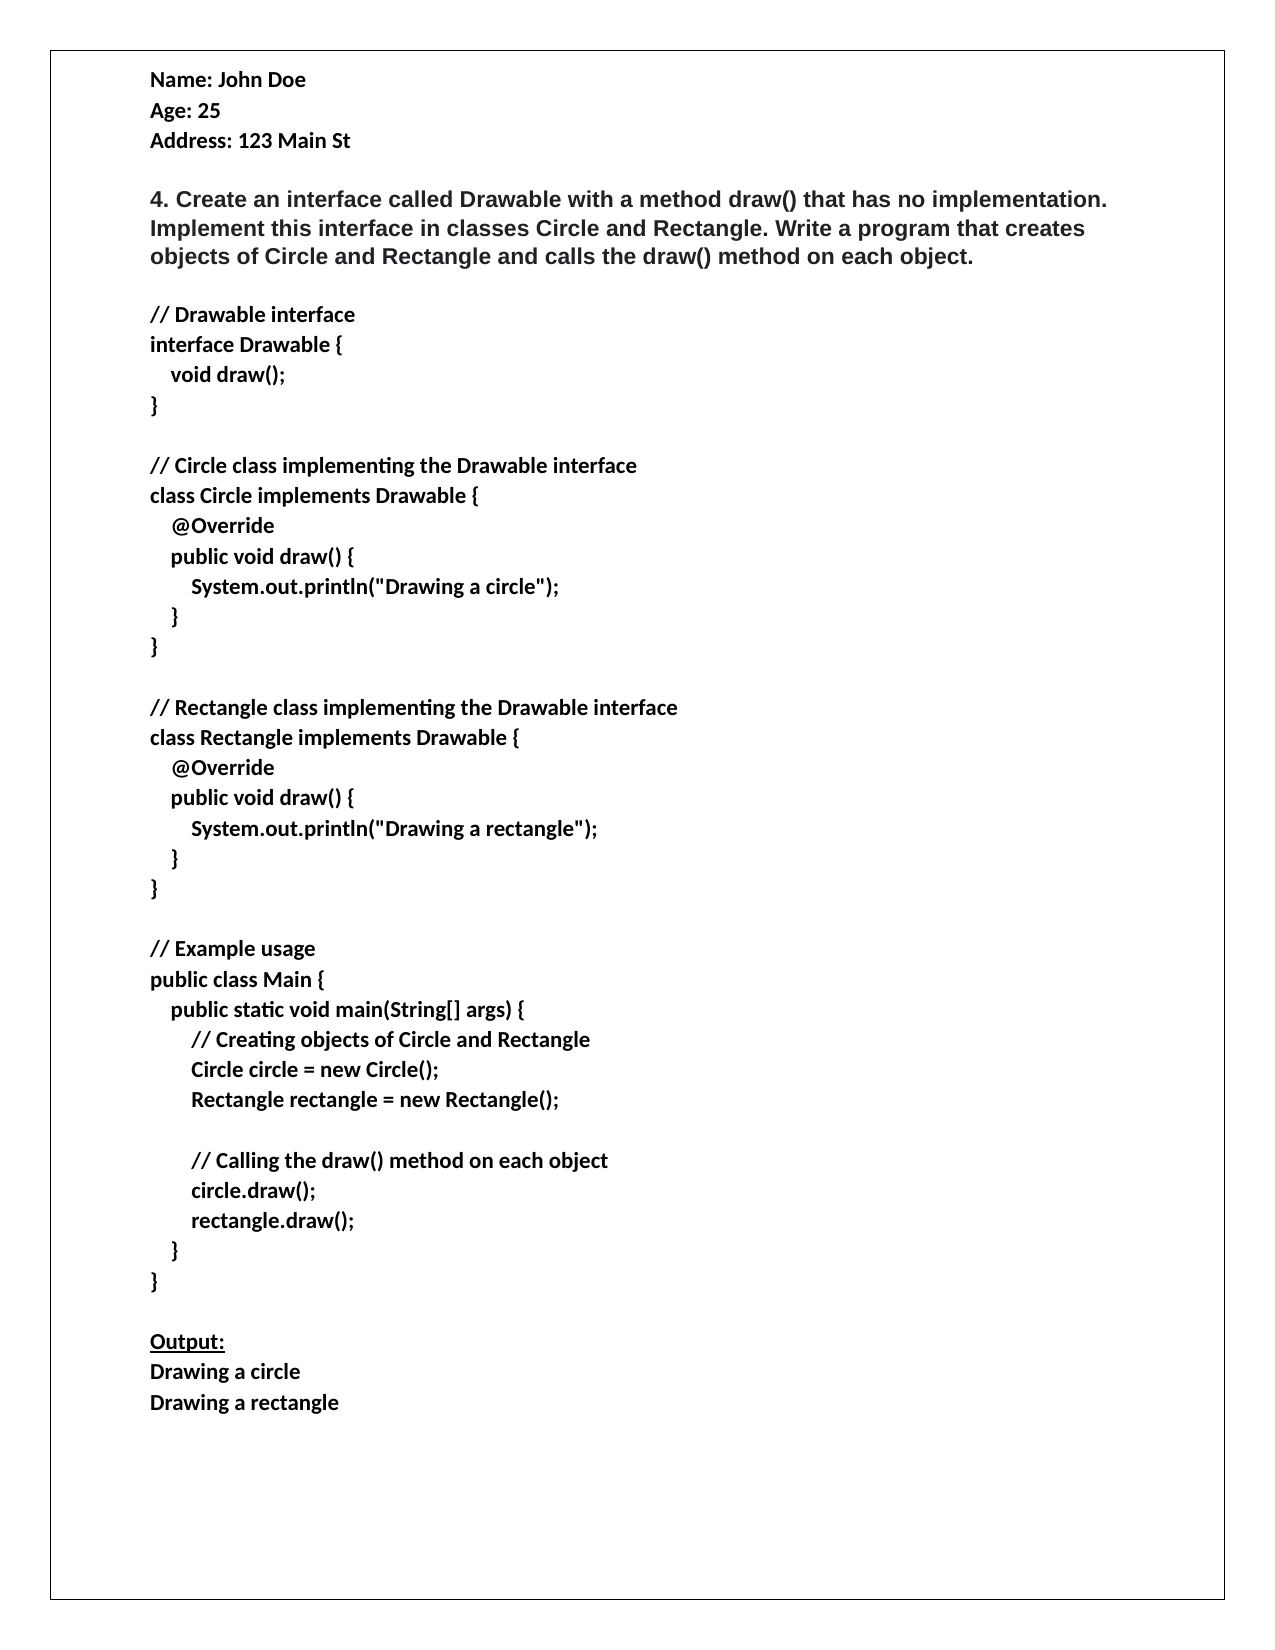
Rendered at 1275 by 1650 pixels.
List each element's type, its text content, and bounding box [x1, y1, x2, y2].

text public void draw() { [150, 542, 1125, 570]
text Drawing a rectangle [150, 1388, 1125, 1416]
text @Override [150, 753, 1125, 781]
text // Creating objects of Circle and Rectangle [150, 1025, 1125, 1053]
text class Circle implements Drawable { [150, 481, 1125, 509]
text } [150, 602, 1125, 630]
text class Rectangle implements Drawable { [150, 723, 1125, 751]
text // Circle class implementing the Drawable interface [150, 451, 1125, 479]
text } [150, 844, 1125, 872]
text // Rectangle class implementing the Drawable interface [150, 693, 1125, 721]
text Circle circle = new Circle(); [150, 1055, 1125, 1083]
text @Override [150, 512, 1125, 539]
text interface Drawable { [150, 330, 1125, 358]
text public void draw() { [150, 783, 1125, 811]
text Age: 25 [150, 96, 1125, 124]
text // Example usage [150, 934, 1125, 962]
text circle.draw(); [150, 1176, 1125, 1204]
text rectangle.draw(); [150, 1206, 1125, 1234]
text // Calling the draw() method on each object [150, 1146, 1125, 1174]
text Name: John Doe [150, 66, 1125, 93]
text public static void main(String[] args) { [150, 995, 1125, 1023]
text Output: [150, 1327, 1125, 1355]
text System.out.println("Drawing a circle"); [150, 572, 1125, 600]
text void draw(); [150, 361, 1125, 388]
text Rectangle rectangle = new Rectangle(); [150, 1086, 1125, 1113]
text } [150, 632, 1125, 660]
text } [150, 1267, 1125, 1295]
text } [150, 874, 1125, 902]
text } [150, 391, 1125, 419]
text } [150, 1237, 1125, 1264]
text // Drawable interface [150, 300, 1125, 328]
text public class Main { [150, 965, 1125, 993]
text System.out.println("Drawing a rectangle"); [150, 814, 1125, 842]
text 4. Create an interface called Drawable with a method draw() that has no implementation. Implement this interface in classes Circle and Rectangle. Write a program that creates objects of Circle and Rectangle and calls the draw() method on each object. [150, 186, 1125, 269]
text Drawing a circle [150, 1357, 1125, 1385]
text Address: 123 Main St [150, 126, 1125, 154]
